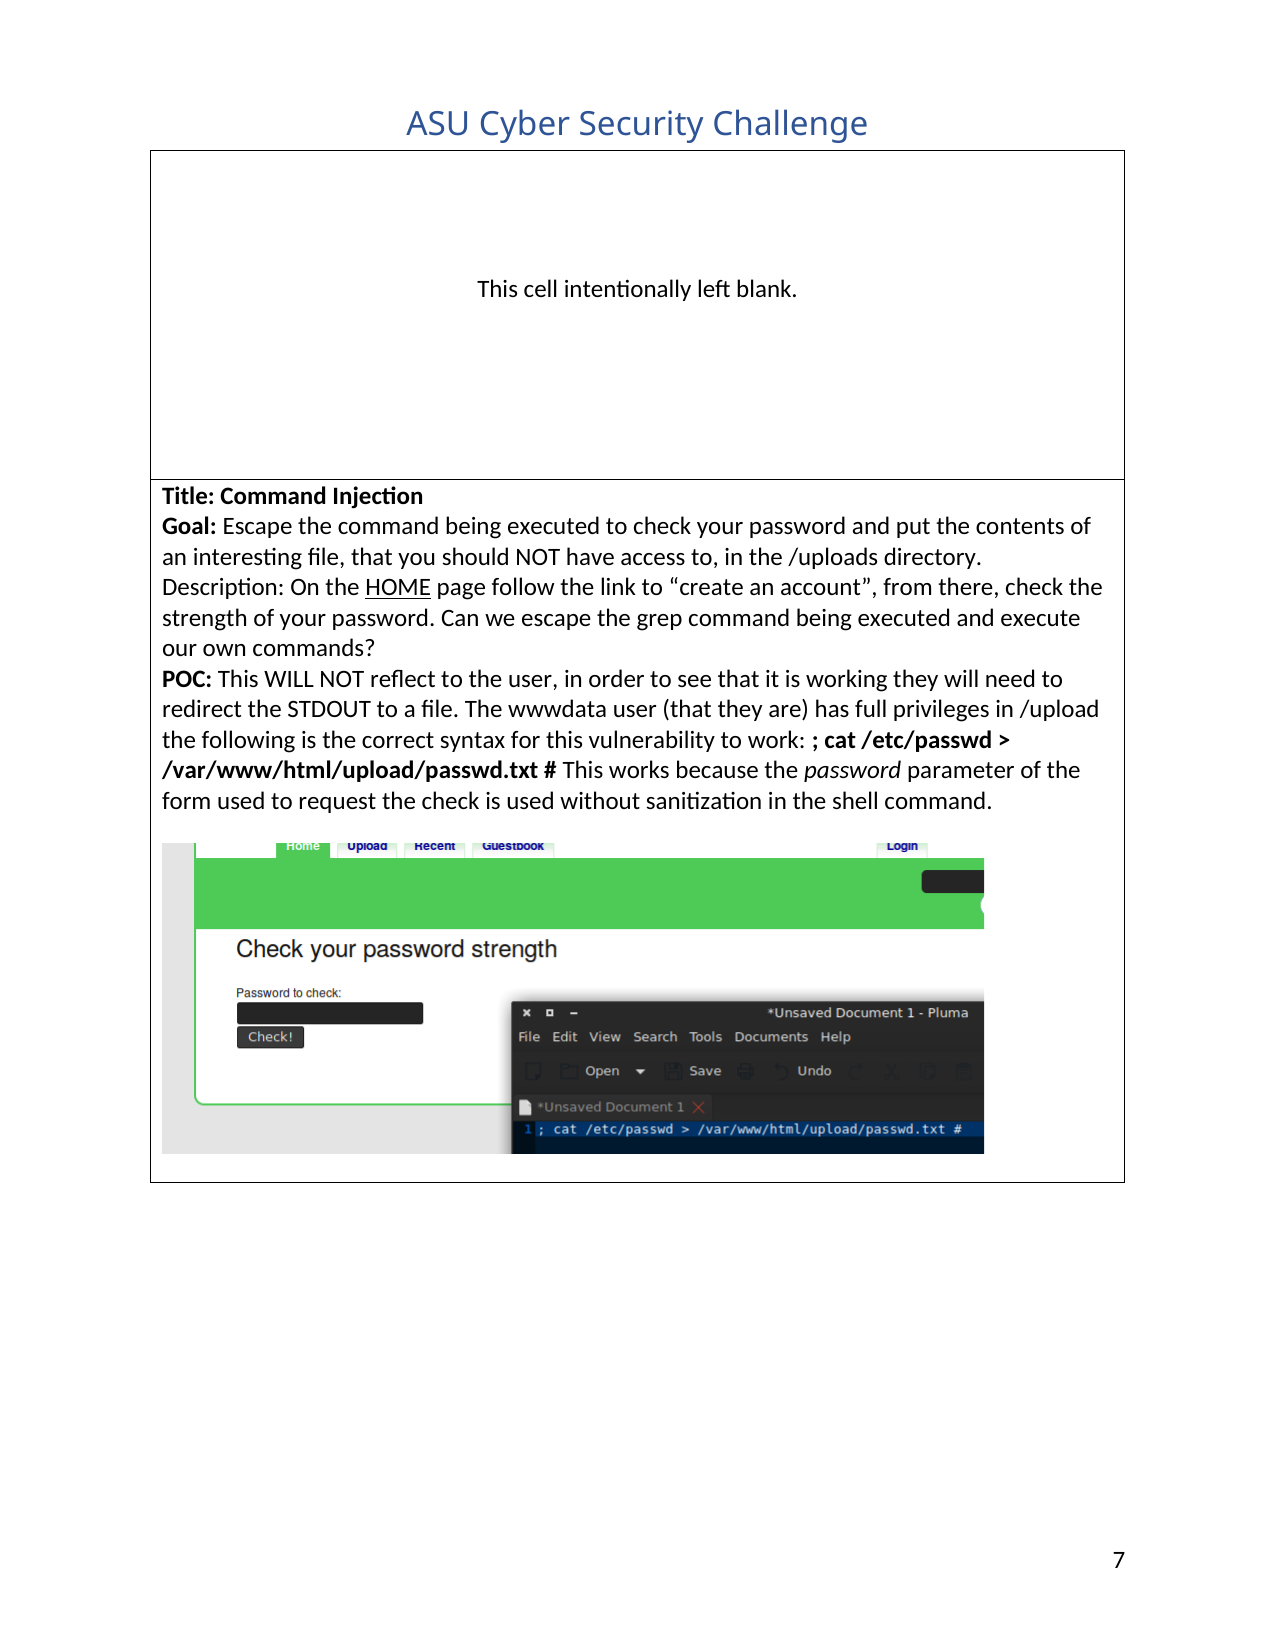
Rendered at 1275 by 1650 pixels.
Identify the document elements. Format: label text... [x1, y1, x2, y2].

table_cell This cell intentionally left blank. [151, 151, 1124, 479]
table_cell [151, 480, 1124, 1182]
picture [161, 843, 985, 1154]
